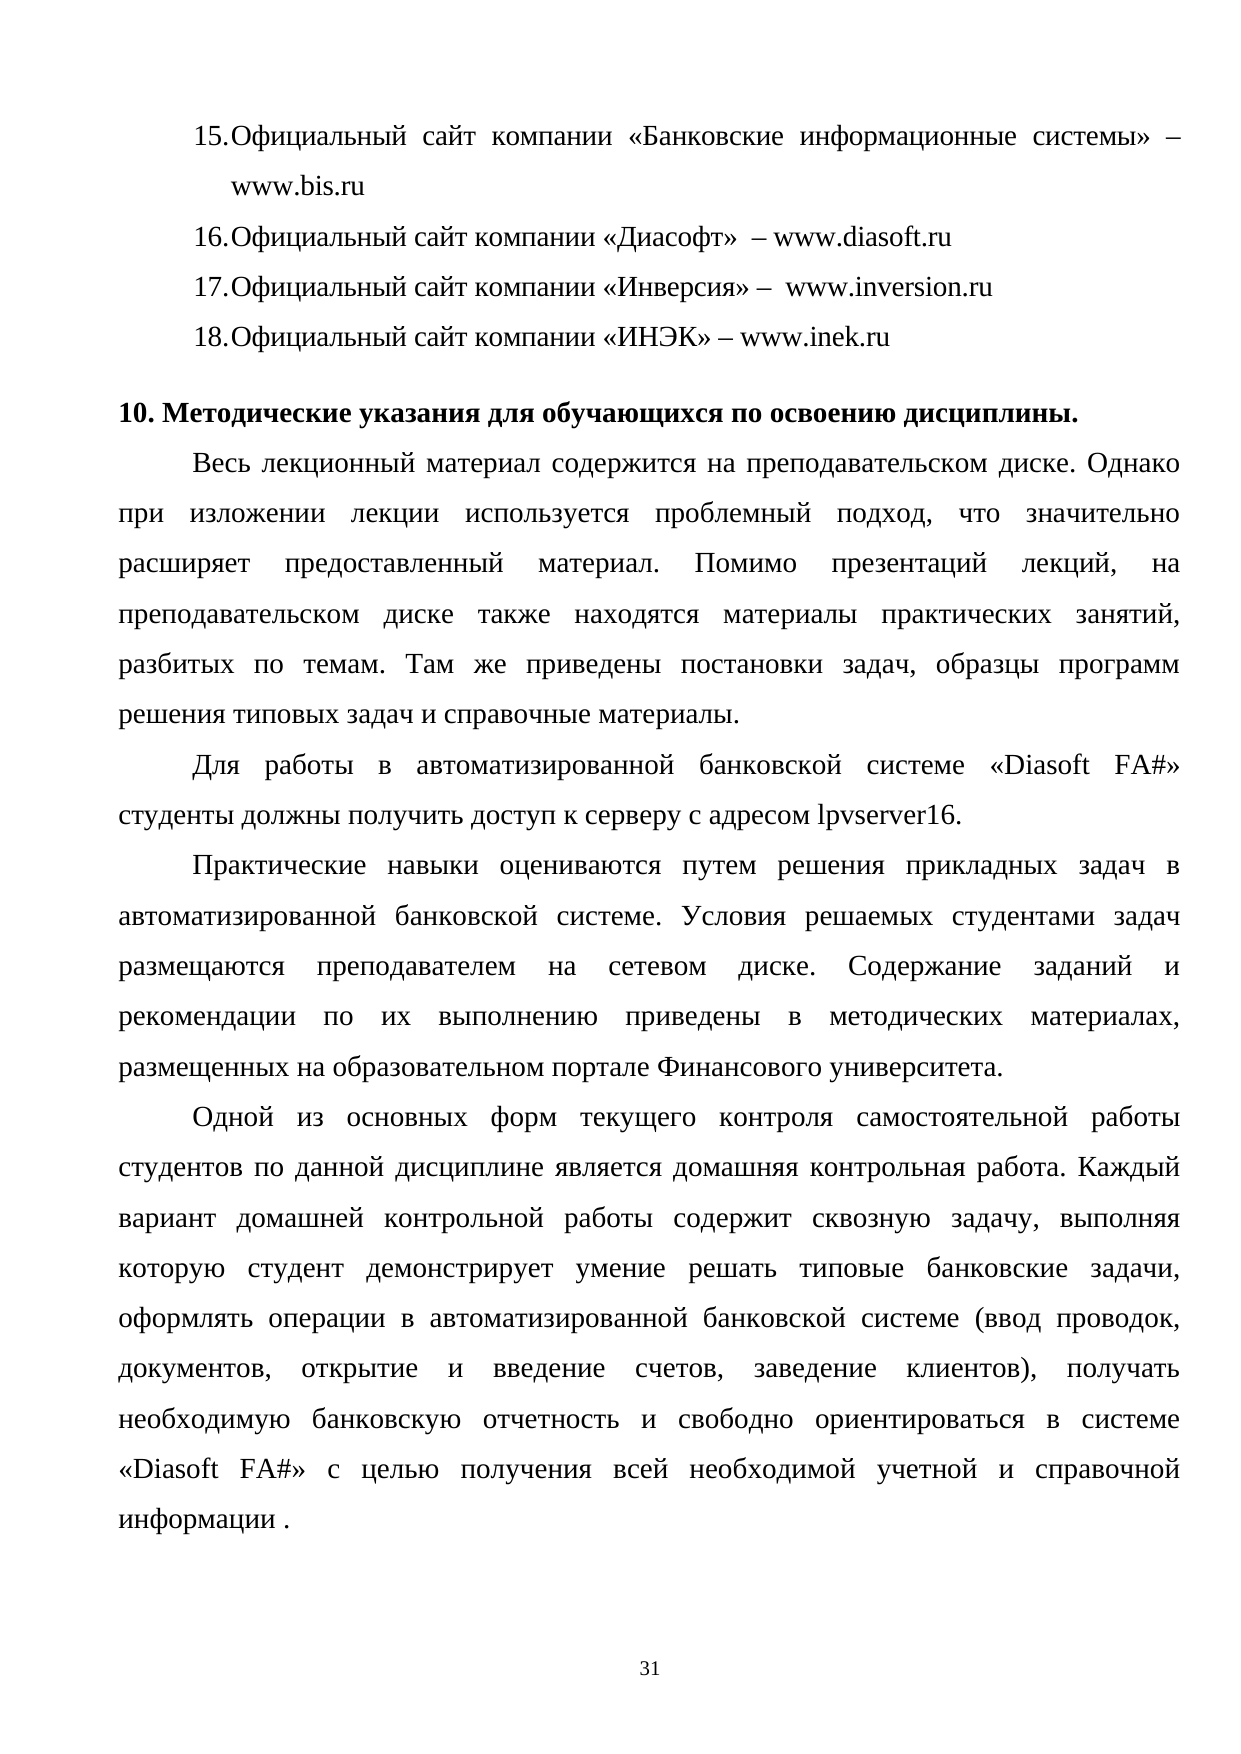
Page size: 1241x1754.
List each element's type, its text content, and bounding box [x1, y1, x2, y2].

list Официальный сайт компании «Банковские информационные системы» – www.bis.ru [193, 118, 1181, 202]
subtitle 10. Методические указания для обучающихся по освоению дисциплины. [118, 395, 1181, 428]
list Официальный сайт компании «Диасофт» – www.diasoft.ru [193, 219, 1181, 252]
list Официальный сайт компании «Инверсия» – www.inversion.ru [193, 269, 1181, 303]
text Для работы в автоматизированной банковской системе «Diasoft FA#» студенты должны получить доступ к серверу с адресом lpvserver16. [118, 747, 1181, 831]
text Практические навыки оцениваются путем решения прикладных задач в автоматизированной банковской системе. Условия решаемых студентами задач размещаются преподавателем на сетевом диске. Содержание заданий и рекомендации по их выполнению приведены в методических материалах, размещенных на образовательном портале Финансового университета. [118, 847, 1181, 1082]
text Весь лекционный материал содержится на преподавательском диске. Однако при изложении лекции используется проблемный подход, что значительно расширяет предоставленный материал. Помимо презентаций лекций, на преподавательском диске также находятся материалы практических занятий, разбитых по темам. Там же приведены постановки задач, образцы программ решения типовых задач и справочные материалы. [118, 445, 1181, 730]
text Одной из основных форм текущего контроля самостоятельной работы студентов по данной дисциплине является домашняя контрольная работа. Каждый вариант домашней контрольной работы содержит сквозную задачу, выполняя которую студент демонстрирует умение решать типовые банковские задачи, оформлять операции в автоматизированной банковской системе (ввод проводок, документов, открытие и введение счетов, заведение клиентов), получать необходимую банковскую отчетность и свободно ориентироваться в системе «Diasoft FA#» с целью получения всей необходимой учетной и справочной информации . [118, 1099, 1181, 1535]
list Официальный сайт компании «ИНЭК» – www.inek.ru [193, 319, 1181, 353]
